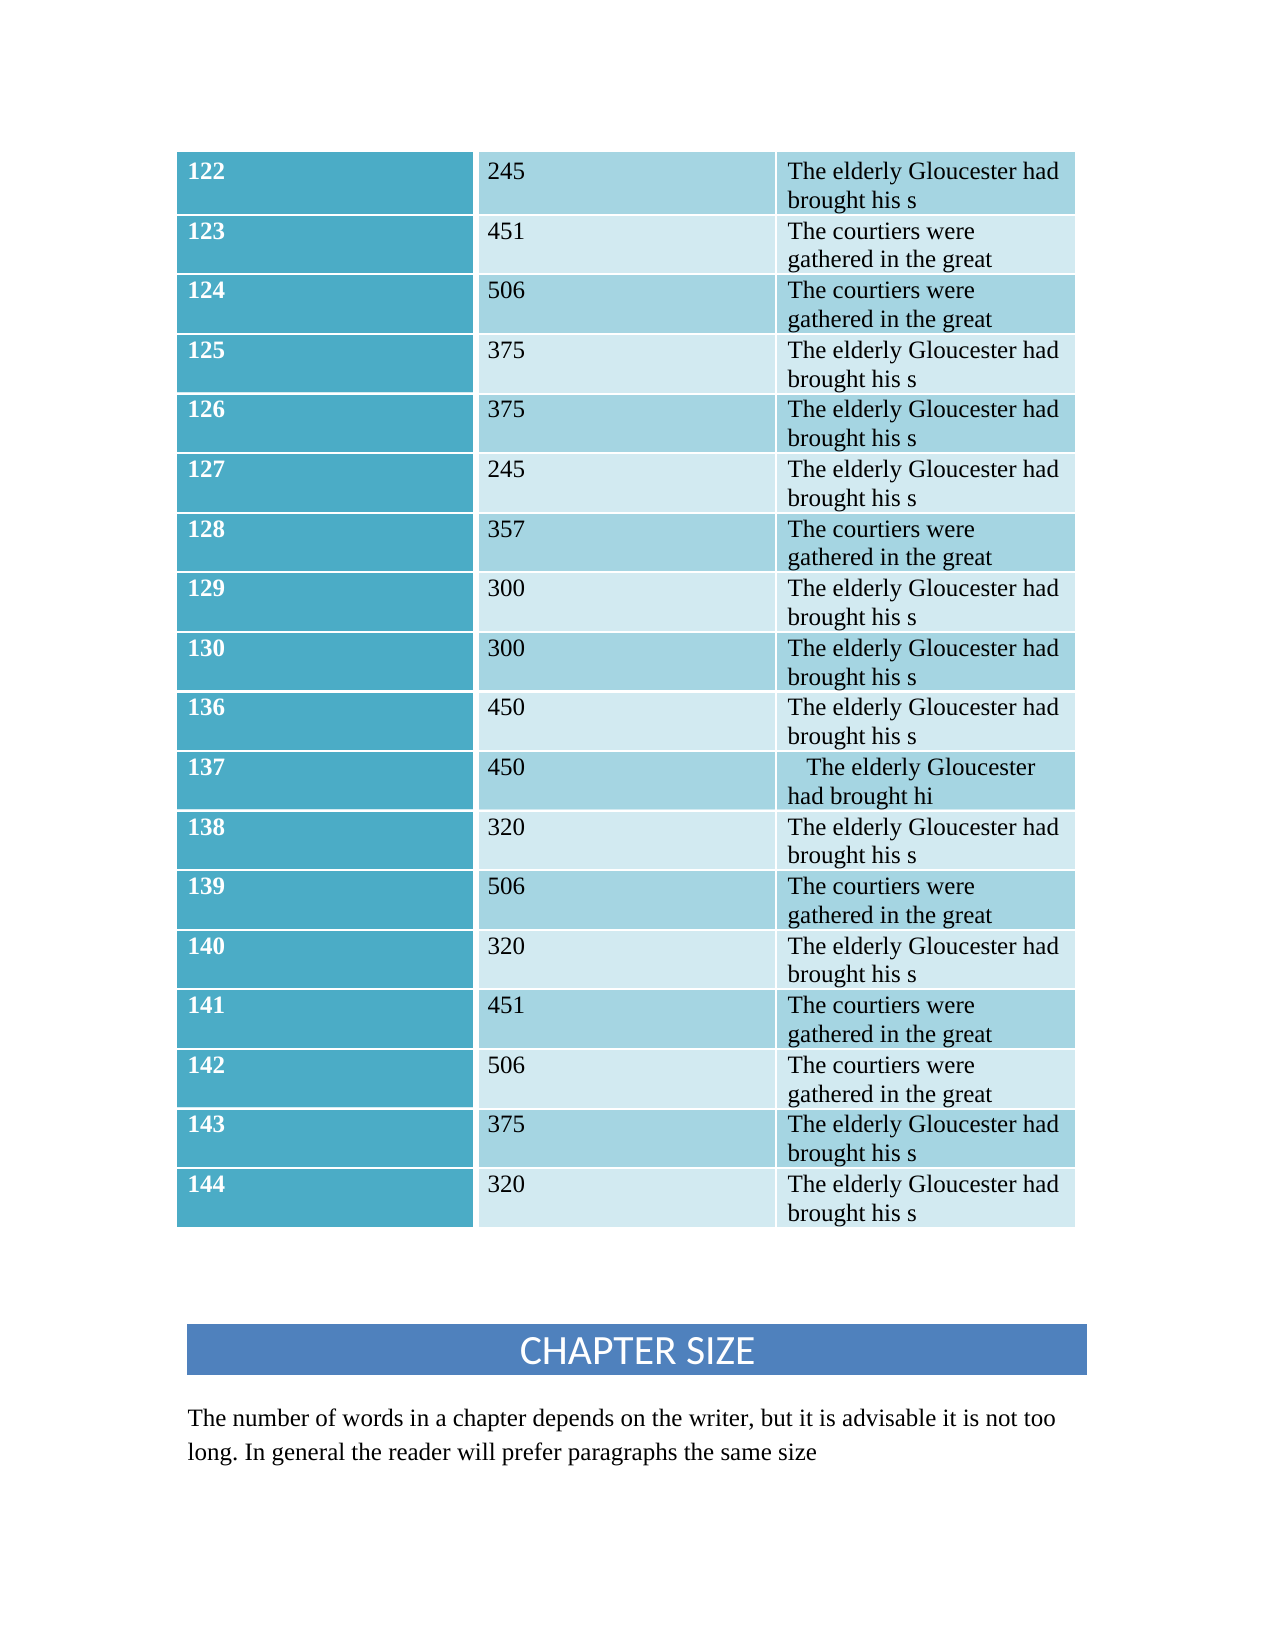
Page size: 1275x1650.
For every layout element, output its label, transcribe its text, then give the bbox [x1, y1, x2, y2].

table_cell 375 [479, 1110, 775, 1167]
table_cell The courtiers were gathered in the great [777, 275, 1075, 333]
table_cell The courtiers were gathered in the great [777, 871, 1075, 929]
table_cell 245 [479, 152, 775, 214]
table_cell 124 [177, 275, 473, 333]
table_cell The courtiers were gathered in the great [777, 514, 1075, 571]
table_cell 142 [177, 1050, 473, 1107]
table_cell 300 [479, 633, 775, 690]
table_cell The courtiers were gathered in the great [777, 216, 1075, 273]
table_cell The elderly Gloucester had brought his s [777, 454, 1075, 512]
table_cell 144 [177, 1169, 473, 1227]
table_cell The courtiers were gathered in the great [777, 990, 1075, 1048]
table_cell 136 [177, 693, 473, 750]
table_cell 137 [177, 752, 473, 809]
table_cell 375 [479, 335, 775, 392]
table_cell The courtiers were gathered in the great [777, 1050, 1075, 1107]
table_cell 320 [479, 931, 775, 988]
table_cell 320 [479, 812, 775, 869]
table_cell 300 [479, 573, 775, 631]
table_cell 506 [479, 275, 775, 333]
table_cell 129 [177, 573, 473, 631]
table_cell The elderly Gloucester had brought his s [777, 573, 1075, 631]
table_cell 451 [479, 216, 775, 273]
table_cell 357 [479, 514, 775, 571]
table_cell The elderly Gloucester had brought his s [777, 335, 1075, 392]
table_cell 125 [177, 335, 473, 392]
table_cell 506 [479, 871, 775, 929]
table_cell The elderly Gloucester had brought his s [777, 693, 1075, 750]
table_cell 245 [479, 454, 775, 512]
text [187, 1403, 1087, 1465]
table_cell 139 [177, 871, 473, 929]
table_cell The elderly Gloucester had brought his s [777, 152, 1075, 214]
table_cell 123 [177, 216, 473, 273]
table_cell 506 [479, 1050, 775, 1107]
table_cell The elderly Gloucester had brought his s [777, 395, 1075, 452]
table_cell 141 [177, 990, 473, 1048]
subtitle CHAPTER SIZE [187, 1324, 1087, 1375]
table_cell 143 [177, 1110, 473, 1167]
table_cell The elderly Gloucester had brought hi [777, 752, 1075, 809]
table_cell The elderly Gloucester had brought his s [777, 931, 1075, 988]
table_cell 122 [177, 152, 473, 214]
table_cell The elderly Gloucester had brought his s [777, 1169, 1075, 1227]
table_cell 130 [177, 633, 473, 690]
table_cell 450 [479, 693, 775, 750]
table_cell 450 [479, 752, 775, 809]
table_cell 127 [177, 454, 473, 512]
table_cell 375 [479, 395, 775, 452]
table_cell The elderly Gloucester had brought his s [777, 633, 1075, 690]
table_cell 140 [177, 931, 473, 988]
table_cell 451 [479, 990, 775, 1048]
table_cell 126 [177, 395, 473, 452]
table_cell 128 [177, 514, 473, 571]
table_cell 320 [479, 1169, 775, 1227]
table_cell 138 [177, 812, 473, 869]
table_cell The elderly Gloucester had brought his s [777, 812, 1075, 869]
table_cell The elderly Gloucester had brought his s [777, 1110, 1075, 1167]
